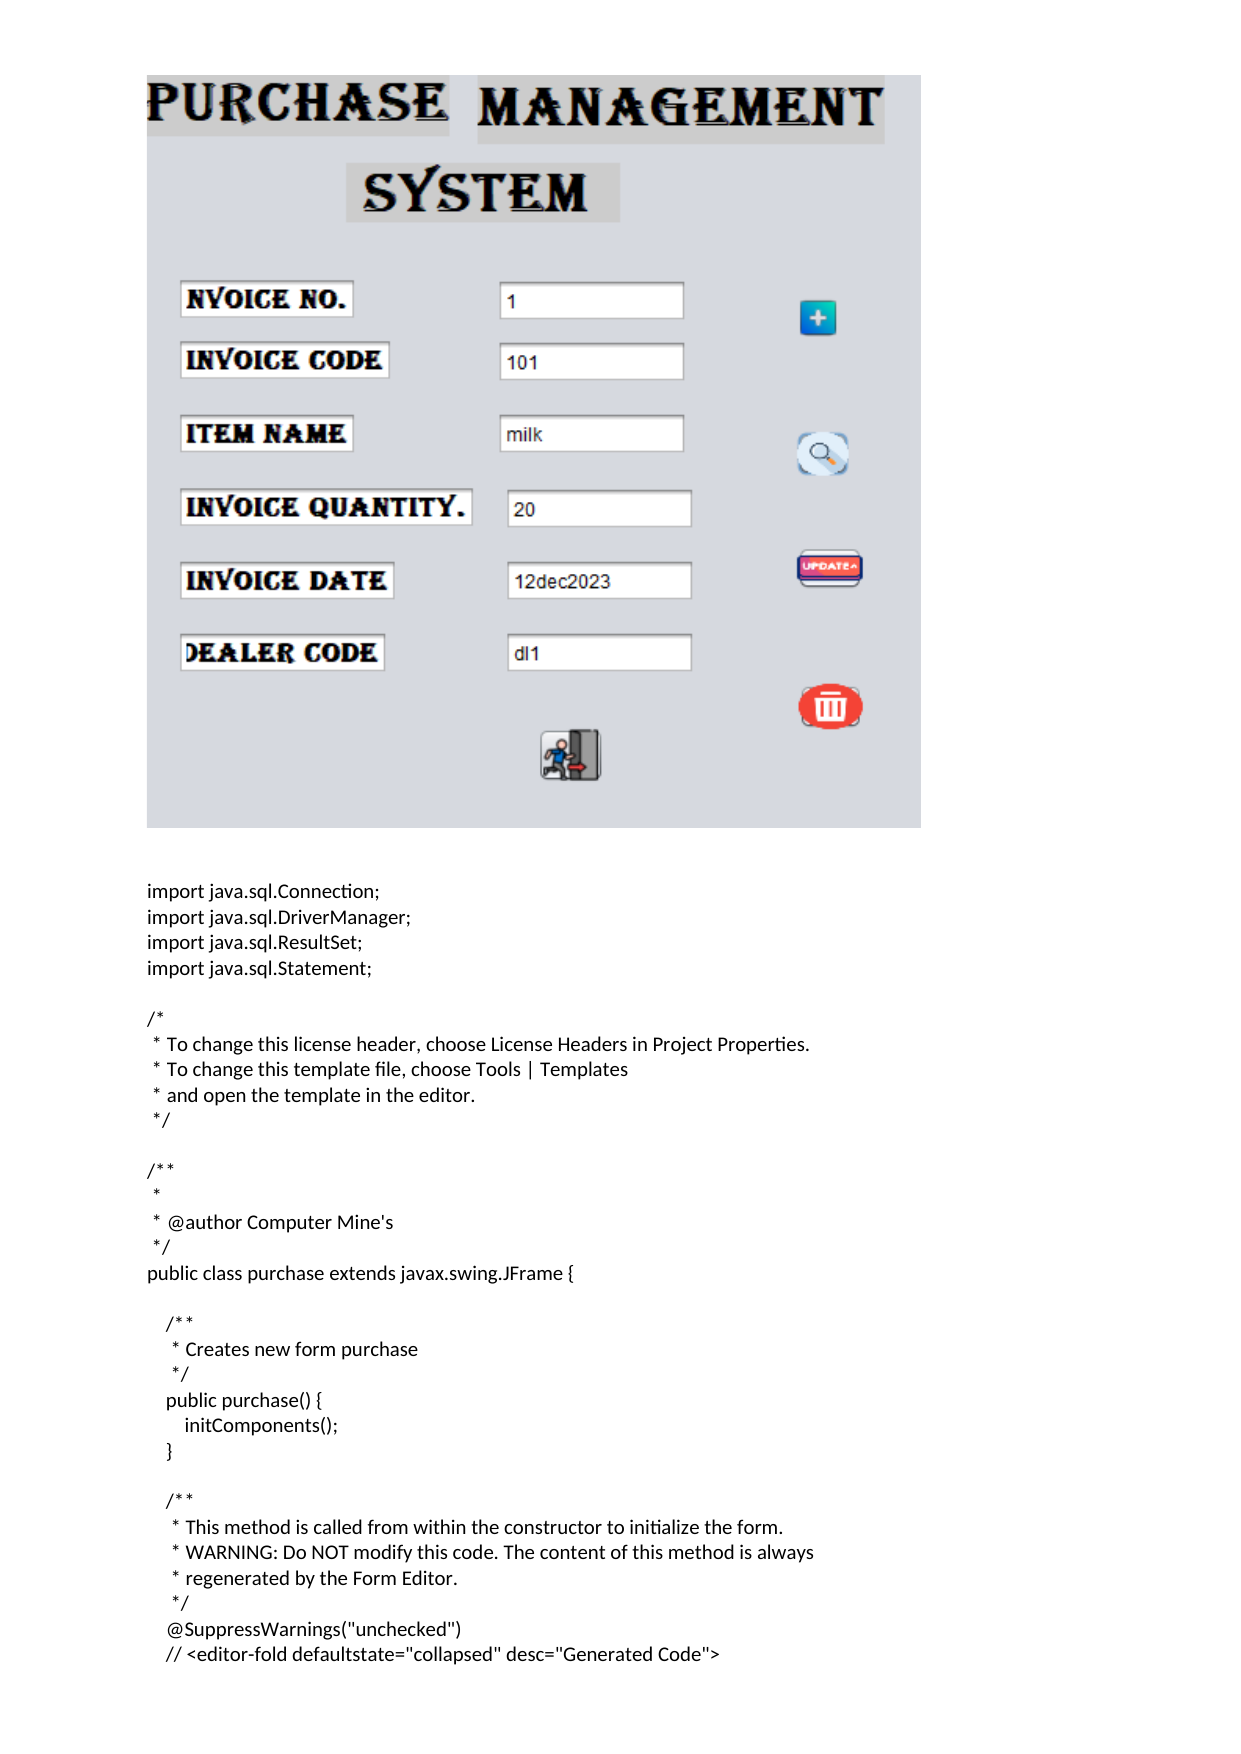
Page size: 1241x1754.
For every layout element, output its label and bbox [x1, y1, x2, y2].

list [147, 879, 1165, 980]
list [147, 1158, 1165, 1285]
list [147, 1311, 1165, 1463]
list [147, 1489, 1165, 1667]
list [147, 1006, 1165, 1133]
picture [146, 75, 921, 828]
